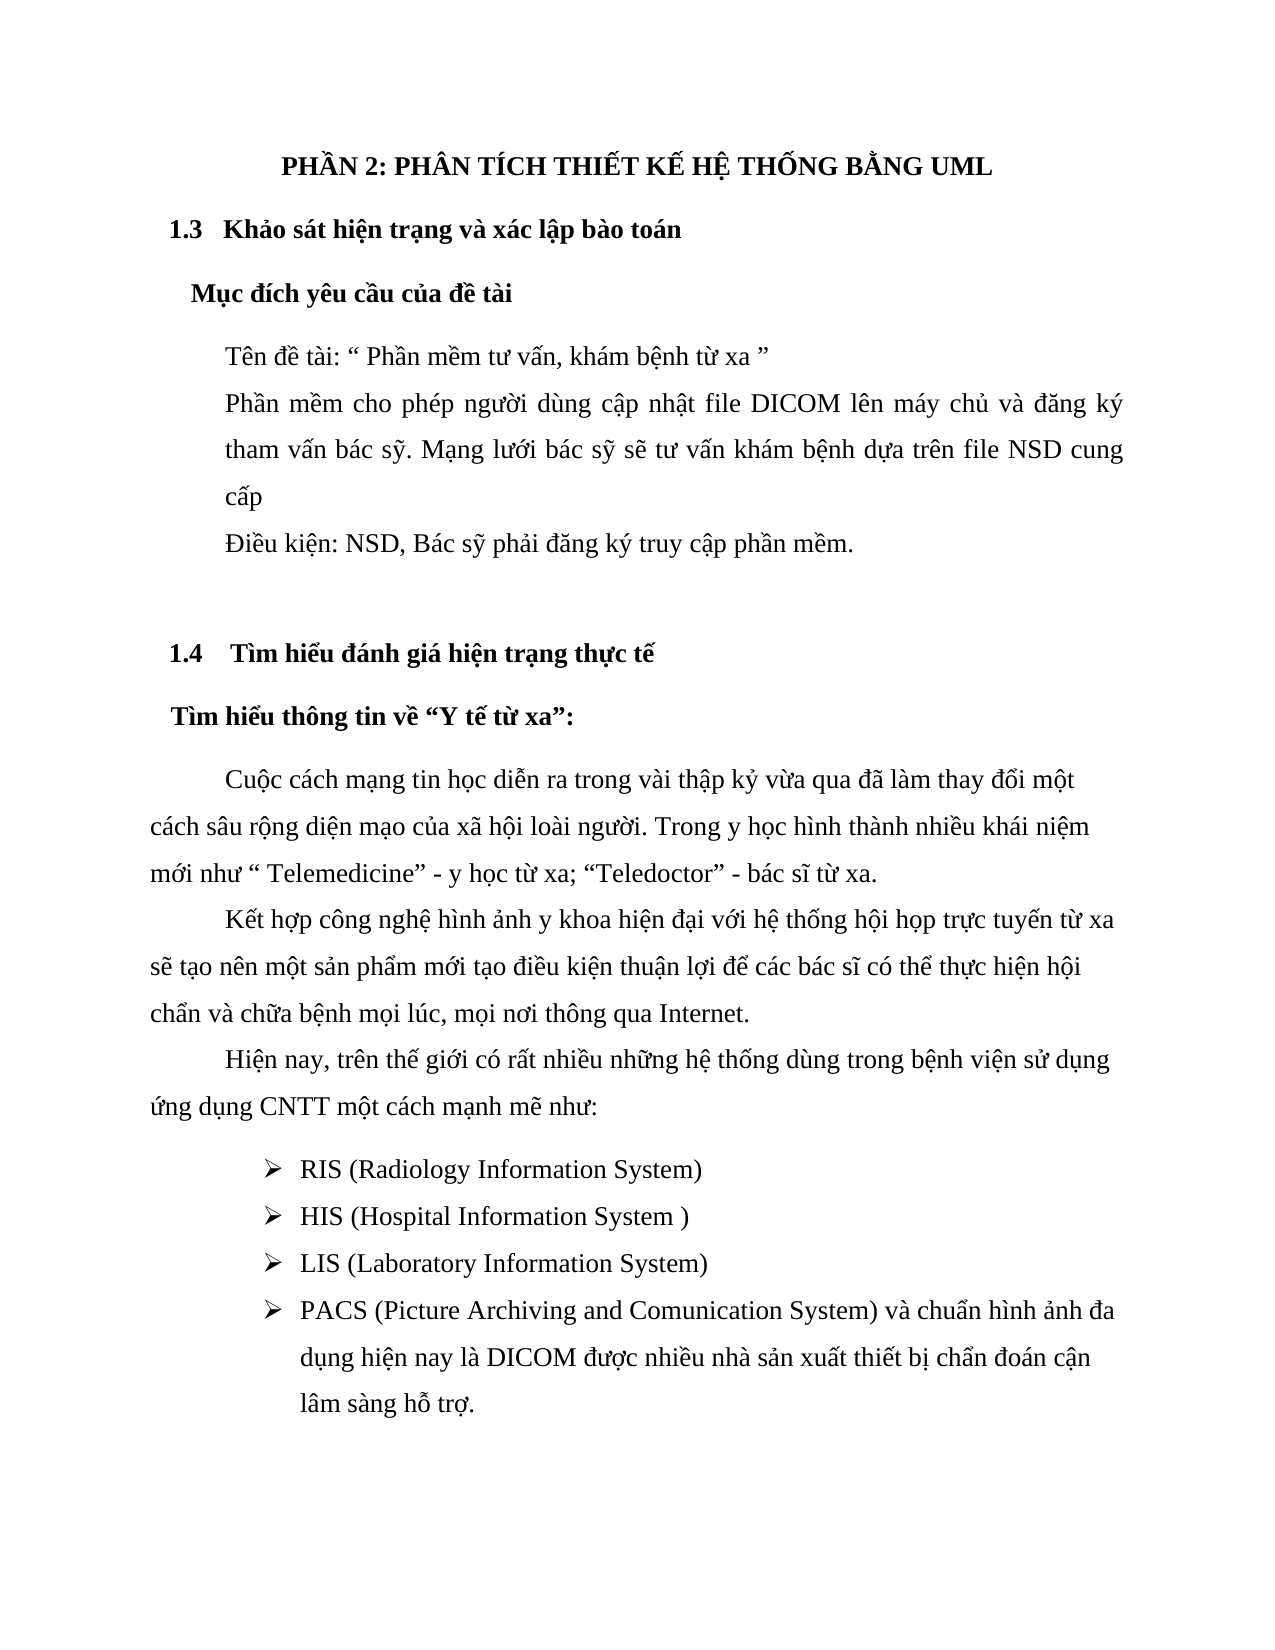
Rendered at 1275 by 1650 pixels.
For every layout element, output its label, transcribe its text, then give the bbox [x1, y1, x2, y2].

text Phần mềm cho phép người dùng cập nhật file DICOM lên máy chủ và đăng ký tham vấn bác sỹ. Mạng lưới bác sỹ sẽ tư vấn khám bệnh dựa trên file NSD cung cấp [225, 387, 1125, 511]
subtitle Tìm hiểu thông tin về “Y tế từ xa”: [150, 700, 1125, 731]
text Cuộc cách mạng tin học diễn ra trong vài thập kỷ vừa qua đã làm thay đổi một cách sâu rộng diện mạo của xã hội loài người. Trong y học hình thành nhiều khái niệm mới như “ Telemedicine” - y học từ xa; “Teledoctor” - bác sĩ từ xa. [150, 763, 1125, 888]
subtitle Tìm hiểu đánh giá hiện trạng thực tế [169, 637, 1125, 668]
subtitle Khảo sát hiện trạng và xác lập bào toán [169, 213, 1125, 244]
subtitle PHẦN 2: PHÂN TÍCH THIẾT KẾ HỆ THỐNG BẰNG UML [150, 150, 1125, 181]
text Hiện nay, trên thế giới có rất nhiều những hệ thống dùng trong bệnh viện sử dụng ứng dụng CNTT một cách mạnh mẽ như: [150, 1043, 1125, 1121]
list RIS (Radiology Information System) [262, 1153, 1125, 1184]
list PACS (Picture Archiving and Comunication System) và chuẩn hình ảnh đa dụng hiện nay là DICOM được nhiều nhà sản xuất thiết bị chẩn đoán cận lâm sàng hỗ trợ. [262, 1294, 1125, 1418]
text Tên đề tài: “ Phần mềm tư vấn, khám bệnh từ xa ” [150, 340, 1125, 371]
text Điều kiện: NSD, Bác sỹ phải đăng ký truy cập phần mềm. [225, 527, 1125, 558]
text Kết hợp công nghệ hình ảnh y khoa hiện đại với hệ thống hội họp trực tuyến từ xa sẽ tạo nên một sản phẩm mới tạo điều kiện thuận lợi để các bác sĩ có thể thực hiện hội chẩn và chữa bệnh mọi lúc, mọi nơi thông qua Internet. [150, 903, 1125, 1028]
list HIS (Hospital Information System ) [262, 1200, 1125, 1231]
subtitle Mục đích yêu cầu của đề tài [150, 277, 1125, 308]
list LIS (Laboratory Information System) [262, 1247, 1125, 1278]
